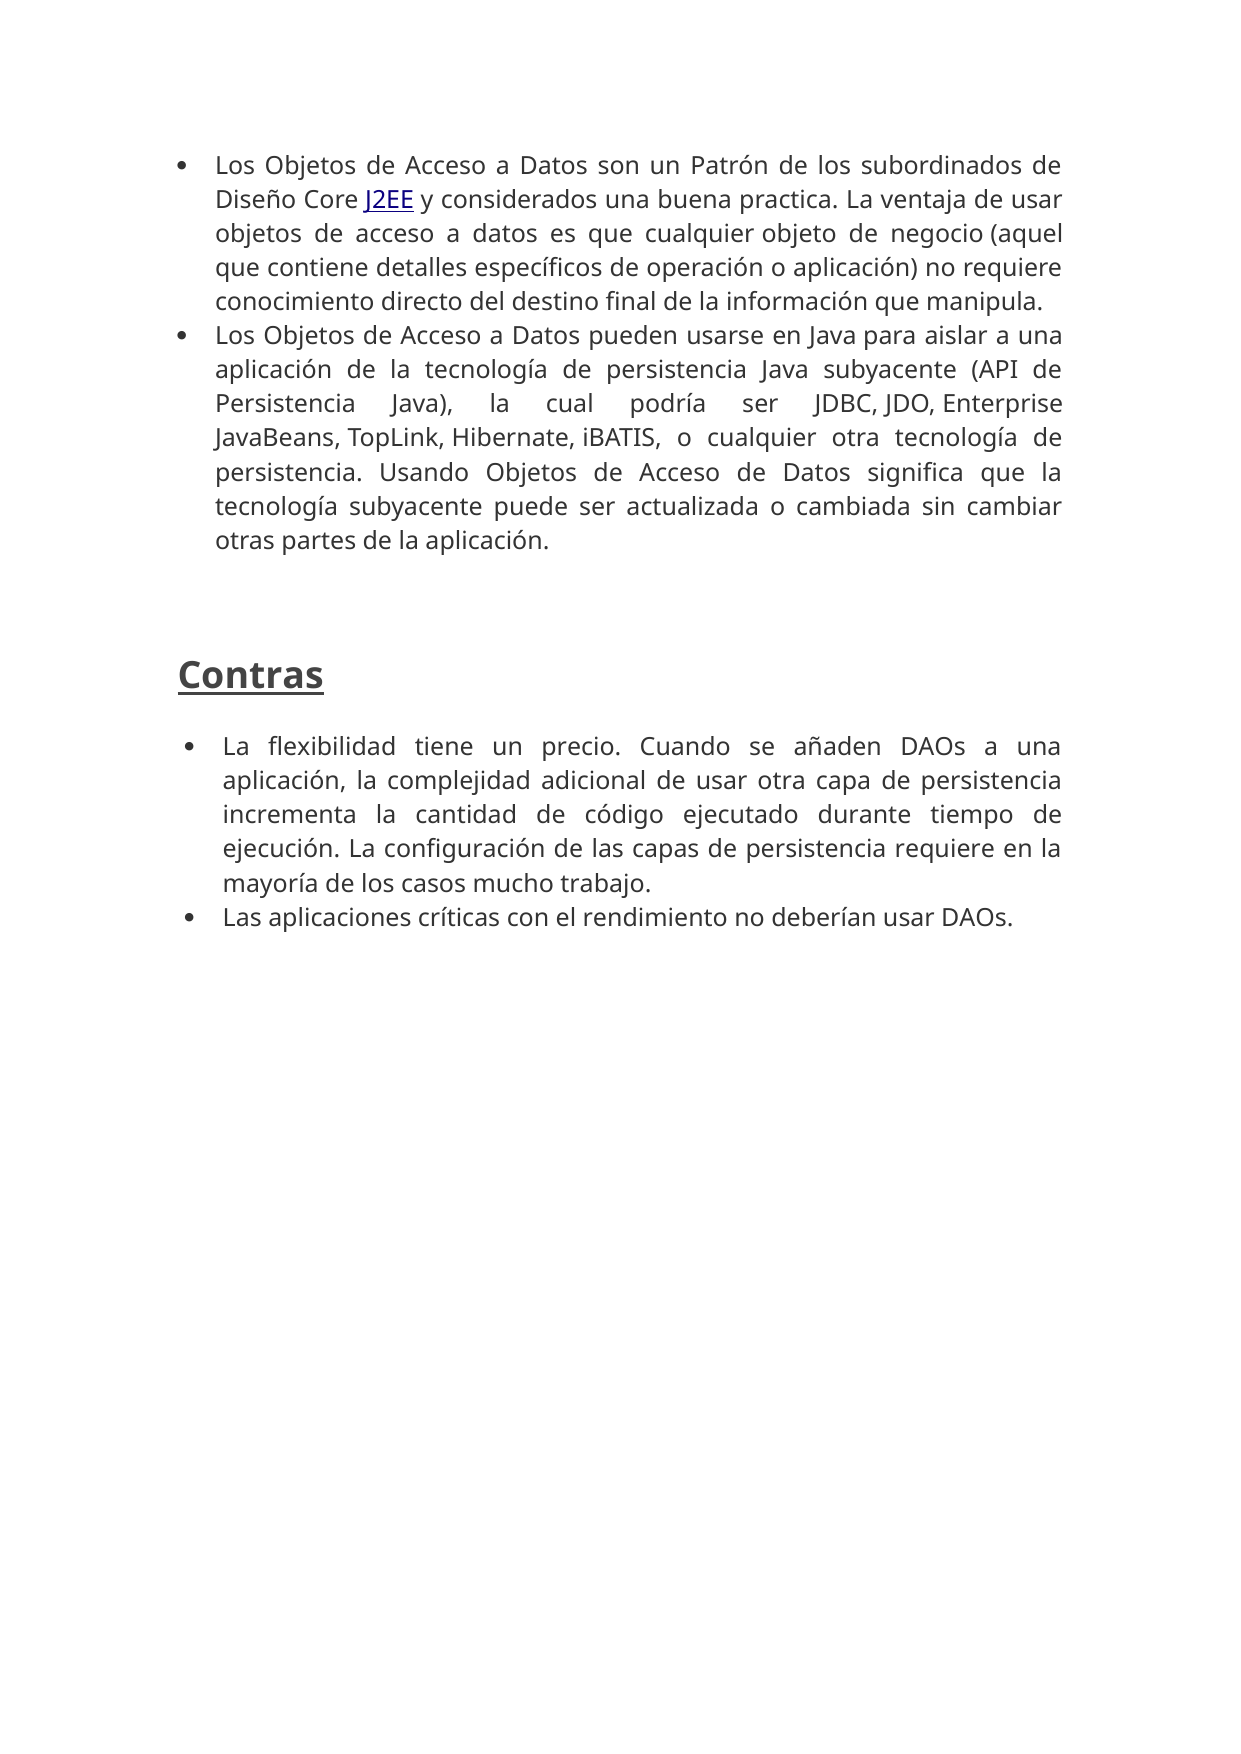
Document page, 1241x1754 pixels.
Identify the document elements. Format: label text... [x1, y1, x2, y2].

list Los Objetos de Acceso a Datos son un Patrón de los subordinados de Diseño Core J2EE y considerados una buena practica. La ventaja de usar objetos de acceso a datos es que cualquier objeto de negocio (aquel que contiene detalles específicos de operación o aplicación) no requiere conocimiento directo del destino final de la información que manipula. [177, 148, 1063, 318]
list Los Objetos de Acceso a Datos pueden usarse en Java para aislar a una aplicación de la tecnología de persistencia Java subyacente (API de Persistencia Java), la cual podría ser JDBC, JDO, Enterprise JavaBeans, TopLink, Hibernate, iBATIS, o cualquier otra tecnología de persistencia. Usando Objetos de Acceso de Datos significa que la tecnología subyacente puede ser actualizada o cambiada sin cambiar otras partes de la aplicación. [177, 318, 1063, 556]
subtitle Contras [177, 649, 1063, 700]
list Las aplicaciones críticas con el rendimiento no deberían usar DAOs. [185, 899, 1063, 933]
list La flexibilidad tiene un precio. Cuando se añaden DAOs a una aplicación, la complejidad adicional de usar otra capa de persistencia incrementa la cantidad de código ejecutado durante tiempo de ejecución. La configuración de las capas de persistencia requiere en la mayoría de los casos mucho trabajo. [185, 729, 1063, 899]
